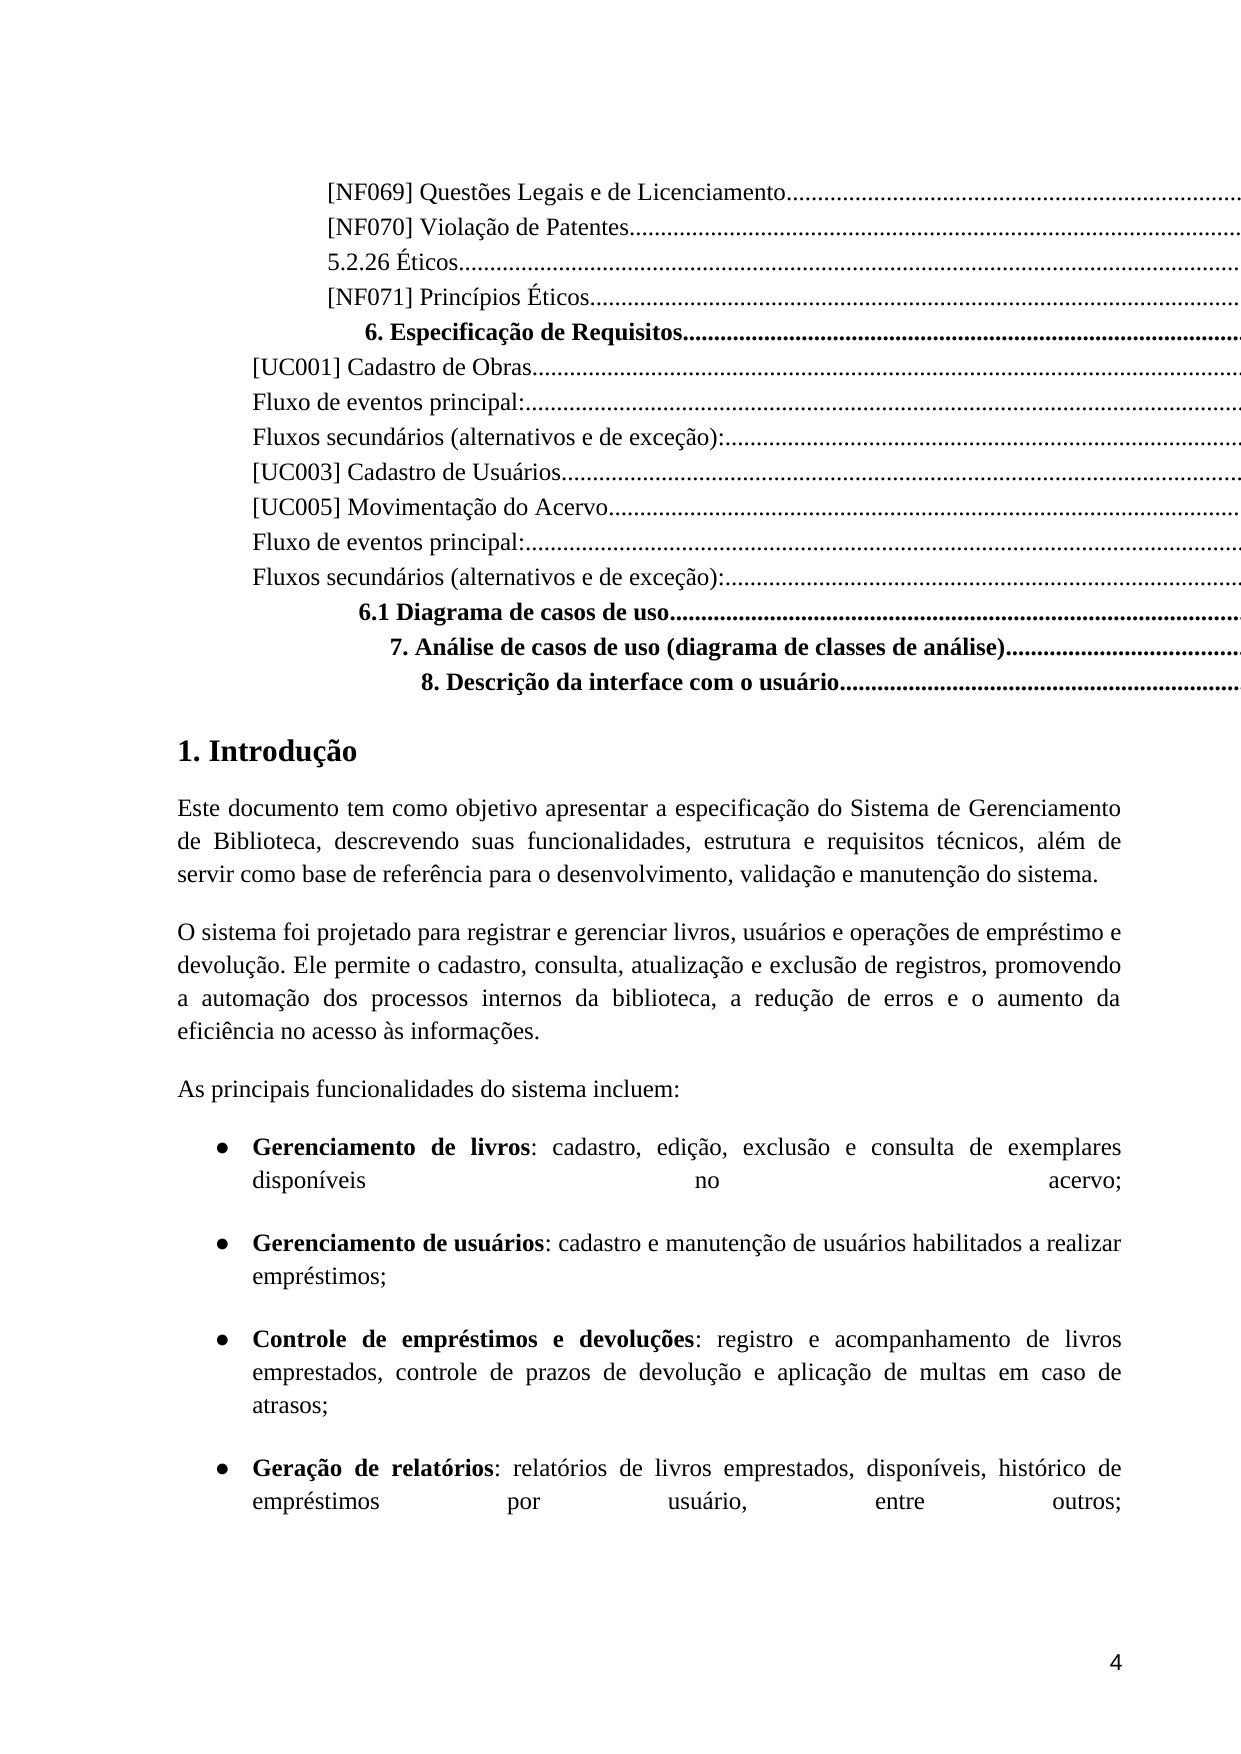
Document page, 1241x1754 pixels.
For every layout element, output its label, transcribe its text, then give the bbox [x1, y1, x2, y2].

list Geração de relatórios: relatórios de livros emprestados, disponíveis, histórico de empréstimos por usuário, entre outros; [214, 1453, 1122, 1545]
list Gerenciamento de usuários: cadastro e manutenção de usuários habilitados a realizar empréstimos; [214, 1228, 1122, 1320]
list Gerenciamento de livros: cadastro, edição, exclusão e consulta de exemplares disponíveis no acervo; [214, 1132, 1122, 1224]
list Controle de empréstimos e devoluções: registro e acompanhamento de livros emprestados, controle de prazos de devolução e aplicação de multas em caso de atrasos; [214, 1324, 1122, 1449]
text As principais funcionalidades do sistema incluem: [177, 1074, 1122, 1103]
subtitle 1. Introdução [177, 696, 1122, 768]
text Este documento tem como objetivo apresentar a especificação do Sistema de Gerenciamento de Biblioteca, descrevendo suas funcionalidades, estrutura e requisitos técnicos, além de servir como base de referência para o desenvolvimento, validação e manutenção do sistema. [177, 793, 1122, 887]
text O sistema foi projetado para registrar e gerenciar livros, usuários e operações de empréstimo e devolução. Ele permite o cadastro, consulta, atualização e exclusão de registros, promovendo a automação dos processos internos da biblioteca, a redução de erros e o aumento da eficiência no acesso às informações. [177, 917, 1122, 1044]
